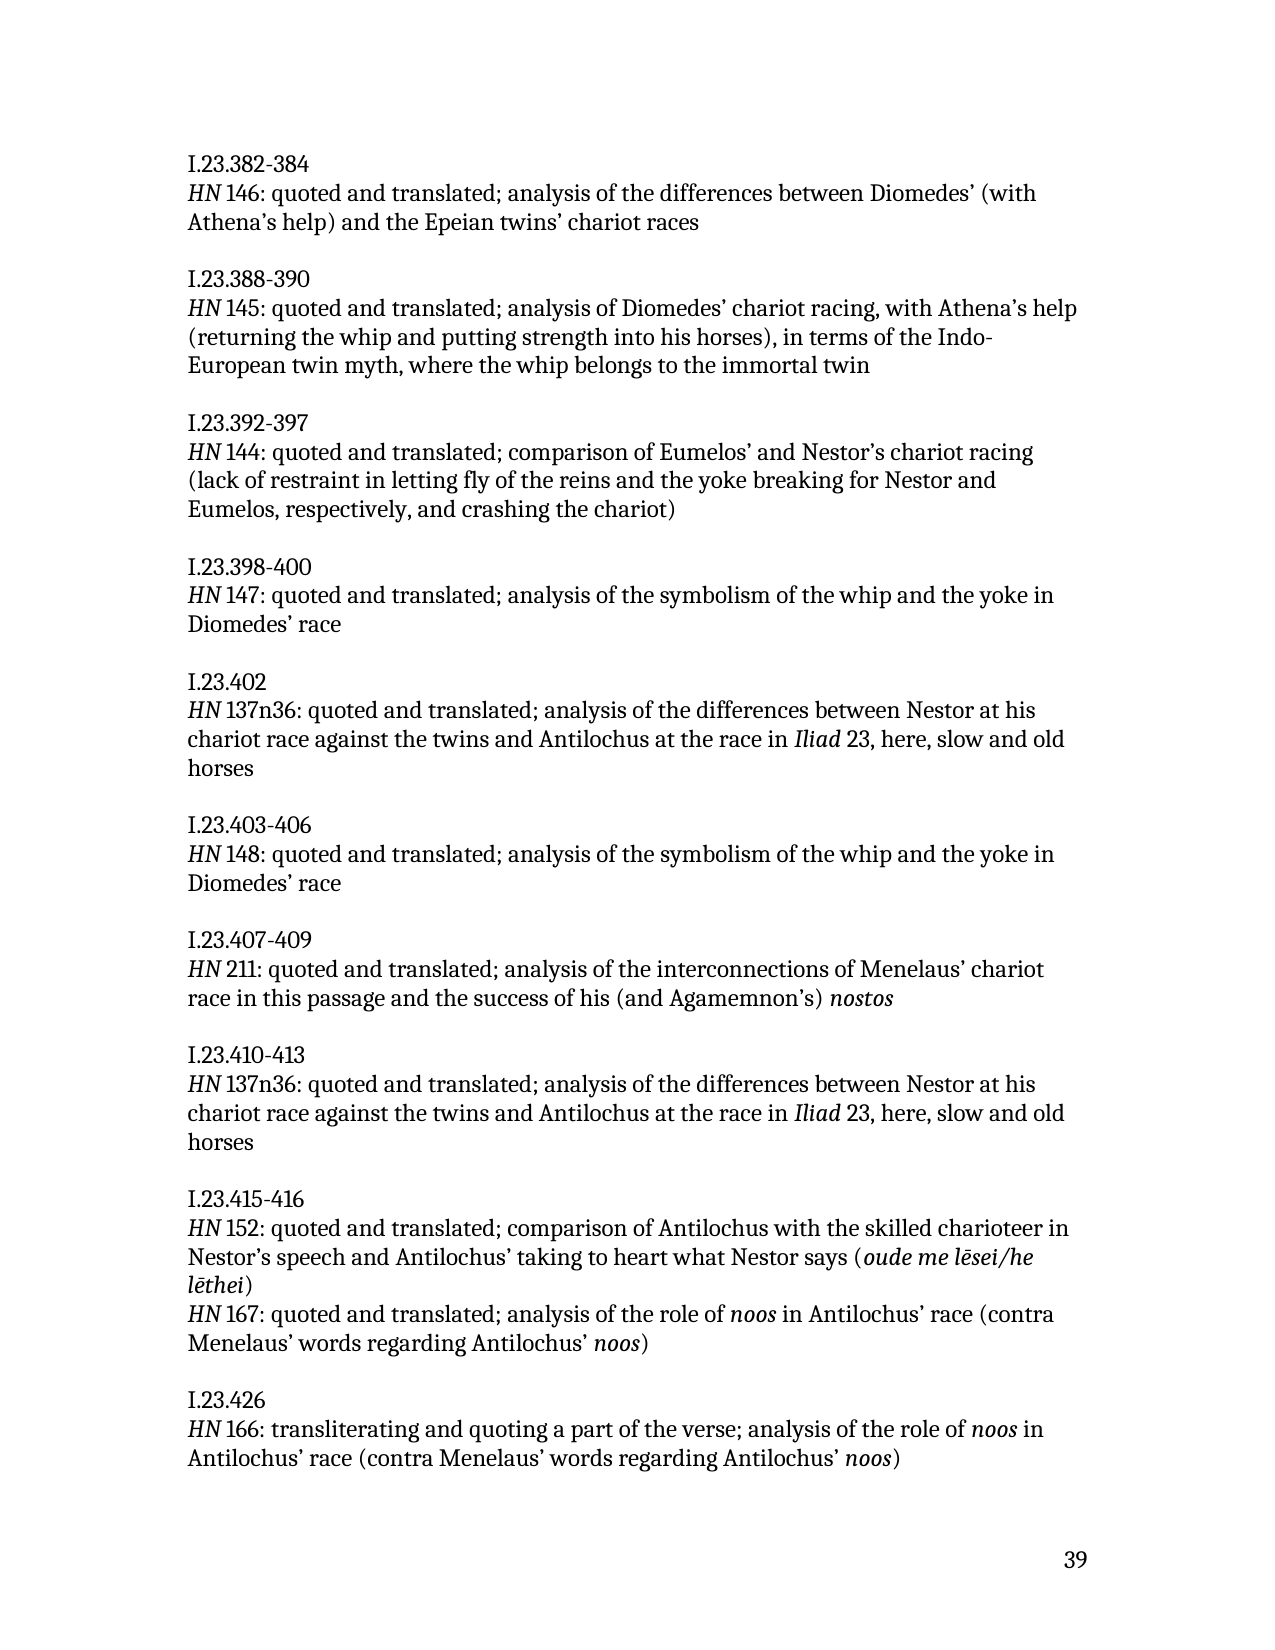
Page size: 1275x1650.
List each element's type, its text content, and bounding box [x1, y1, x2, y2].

text HN 211: quoted and translated; analysis of the interconnections of Menelaus’ chariot race in this passage and the success of his (and Agamemnon’s) nostos [187, 955, 1087, 1012]
text HN 166: transliterating and quoting a part of the verse; analysis of the role of noos in Antilochus’ race (contra Menelaus’ words regarding Antilochus’ noos) [187, 1415, 1087, 1472]
text HN 167: quoted and translated; analysis of the role of noos in Antilochus’ race (contra Menelaus’ words regarding Antilochus’ noos) [187, 1300, 1087, 1357]
text HN 137n36: quoted and translated; analysis of the differences between Nestor at his chariot race against the twins and Antilochus at the race in Iliad 23, here, slow and old horses [187, 696, 1087, 782]
text HN 148: quoted and translated; analysis of the symbolism of the whip and the yoke in Diomedes’ race [187, 840, 1087, 897]
text I.23.382-384 [187, 150, 1087, 179]
text I.23.415-416 [187, 1185, 1087, 1214]
text HN 147: quoted and translated; analysis of the symbolism of the whip and the yoke in Diomedes’ race [187, 581, 1087, 639]
text HN 145: quoted and translated; analysis of Diomedes’ chariot racing, with Athena’s help (returning the whip and putting strength into his horses), in terms of the Indo-European twin myth, where the whip belongs to the immortal twin [187, 294, 1087, 380]
text I.23.410-413 [187, 1041, 1087, 1070]
text I.23.403-406 [187, 811, 1087, 840]
text HN 146: quoted and translated; analysis of the differences between Diomedes’ (with Athena’s help) and the Epeian twins’ chariot races [187, 179, 1087, 236]
text HN 152: quoted and translated; comparison of Antilochus with the skilled charioteer in Nestor’s speech and Antilochus’ taking to heart what Nestor says (oude me lēsei/he lēthei) [187, 1214, 1087, 1300]
text I.23.388-390 [187, 265, 1087, 294]
text I.23.402 [187, 667, 1087, 696]
text I.23.426 [187, 1386, 1087, 1415]
text HN 137n36: quoted and translated; analysis of the differences between Nestor at his chariot race against the twins and Antilochus at the race in Iliad 23, here, slow and old horses [187, 1070, 1087, 1156]
text HN 144: quoted and translated; comparison of Eumelos’ and Nestor’s chariot racing (lack of restraint in letting fly of the reins and the yoke breaking for Nestor and Eumelos, respectively, and crashing the chariot) [187, 437, 1087, 524]
text I.23.398-400 [187, 552, 1087, 581]
text I.23.392-397 [187, 409, 1087, 437]
text I.23.407-409 [187, 926, 1087, 955]
